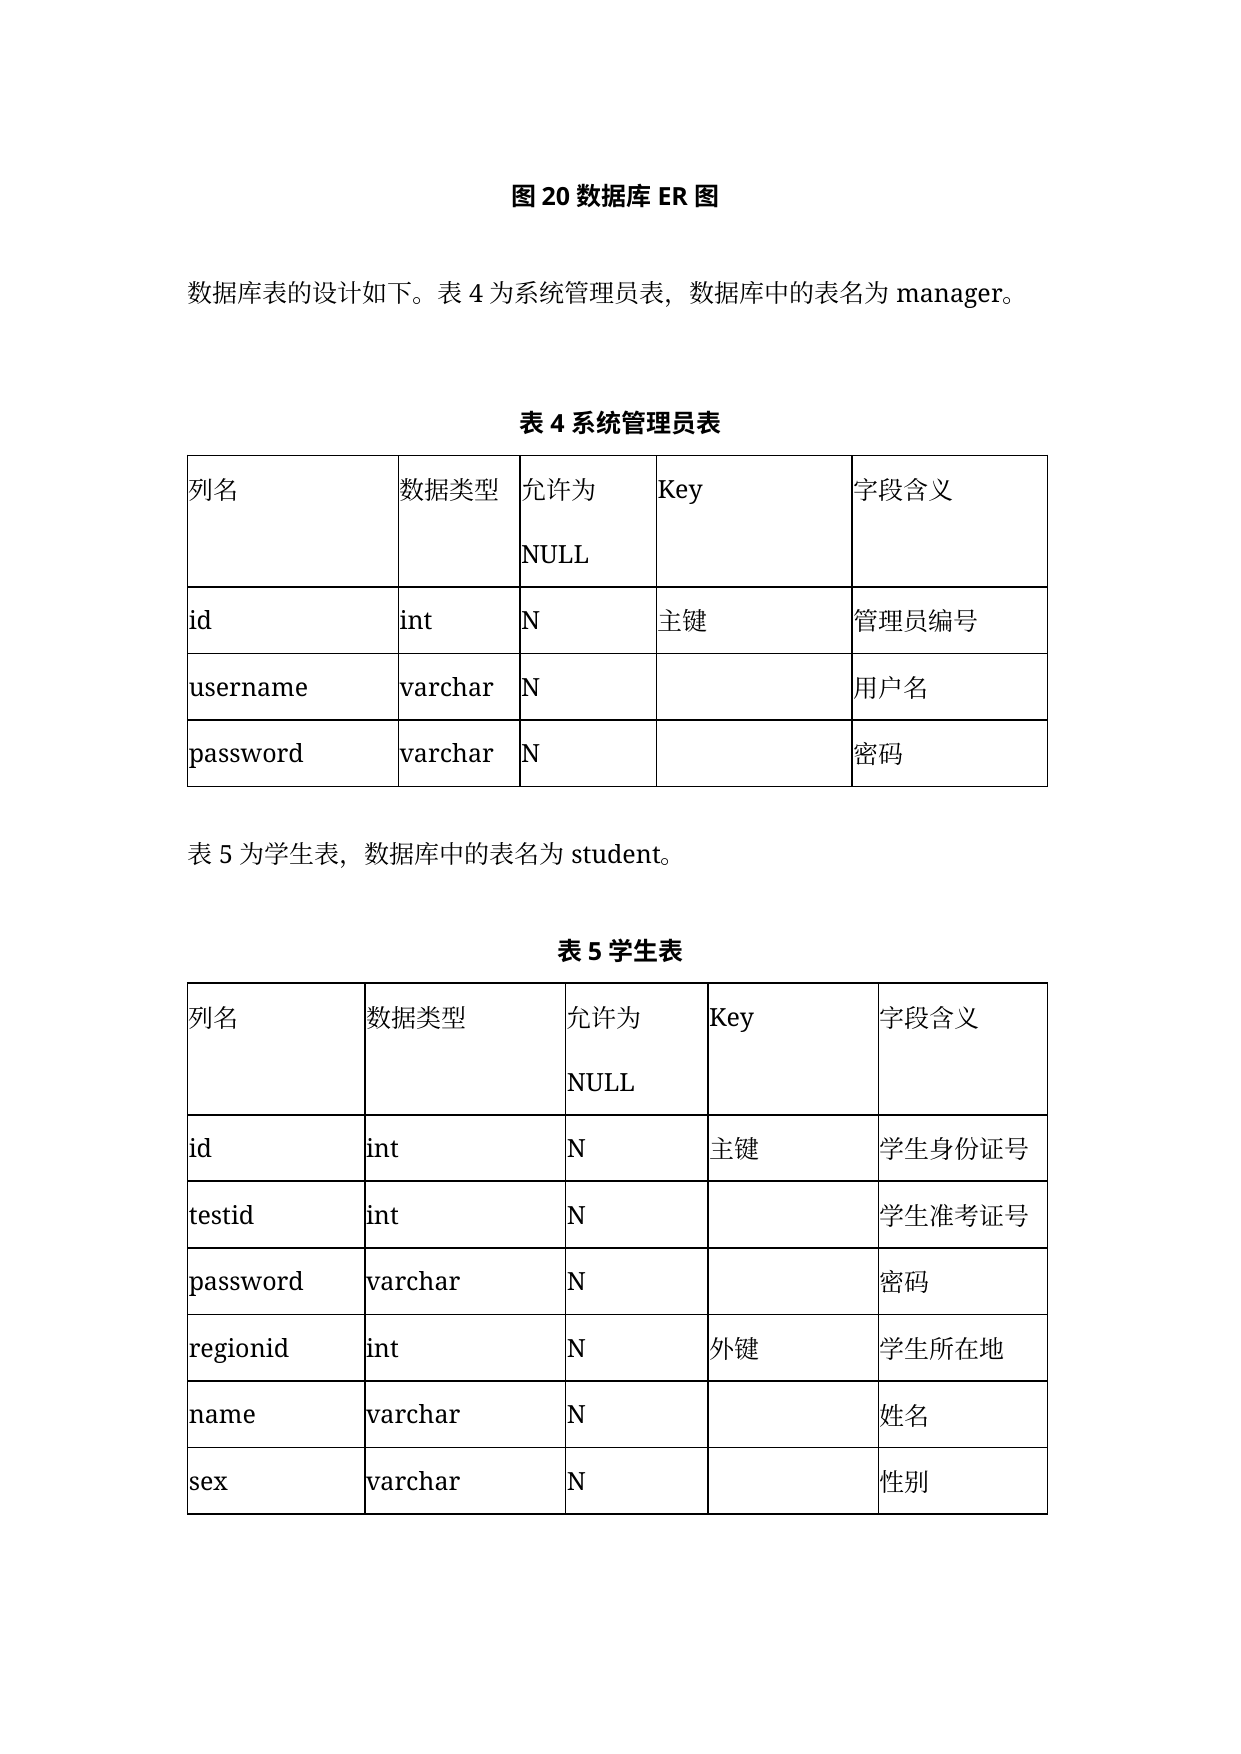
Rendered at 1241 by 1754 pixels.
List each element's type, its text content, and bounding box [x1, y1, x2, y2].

table_cell N [566, 1182, 707, 1247]
table_header 数据类型 [399, 456, 519, 586]
table_cell [657, 721, 851, 786]
table_cell 主键 [657, 588, 851, 653]
table_header 字段含义 [879, 984, 1047, 1114]
table_header 允许为 NULL [521, 456, 656, 586]
table_cell N [566, 1448, 707, 1513]
table_cell 学生所在地 [879, 1315, 1047, 1380]
table_cell int [366, 1182, 565, 1247]
table_cell testid [188, 1182, 364, 1247]
table_cell regionid [188, 1315, 364, 1380]
table_cell name [188, 1382, 364, 1447]
table_cell varchar [399, 654, 519, 719]
table_cell 学生准考证号 [879, 1182, 1047, 1247]
table_cell 密码 [879, 1249, 1047, 1313]
table_cell 主键 [709, 1116, 878, 1180]
table_cell sex [188, 1448, 364, 1513]
table_cell [657, 654, 851, 719]
table_cell [709, 1182, 878, 1247]
table_cell varchar [399, 721, 519, 786]
table_cell varchar [366, 1382, 565, 1447]
table_cell 外键 [709, 1315, 878, 1380]
table_header 列名 [188, 984, 364, 1114]
table_cell N [521, 721, 656, 786]
table_header 字段含义 [853, 456, 1047, 586]
table_cell N [566, 1382, 707, 1447]
table_cell [709, 1448, 878, 1513]
table_header 允许为 NULL [566, 984, 707, 1114]
text 表 5 为学生表，数据库中的表名为 student。 [187, 820, 1053, 885]
table_cell 性别 [879, 1448, 1047, 1513]
table_cell id [188, 1116, 364, 1180]
table_cell int [366, 1116, 565, 1180]
table_cell 密码 [853, 721, 1047, 786]
table_cell 姓名 [879, 1382, 1047, 1447]
table_cell varchar [366, 1448, 565, 1513]
table_cell N [566, 1116, 707, 1180]
table_cell N [566, 1315, 707, 1380]
text 数据库表的设计如下。表 4 为系统管理员表，数据库中的表名为 manager。 [187, 259, 1053, 324]
table_cell 学生身份证号 [879, 1116, 1047, 1180]
table_cell int [366, 1315, 565, 1380]
table_cell [709, 1249, 878, 1313]
table_cell N [521, 654, 656, 719]
table_cell password [188, 1249, 364, 1313]
table_cell [709, 1382, 878, 1447]
table_cell varchar [366, 1249, 565, 1313]
table_cell N [521, 588, 656, 653]
table_cell id [188, 588, 398, 653]
text 图 20 数据库 ER 图 [187, 162, 1053, 227]
table_header 列名 [188, 456, 398, 586]
table_cell 用户名 [853, 654, 1047, 719]
table_cell username [188, 654, 398, 719]
table_header Key [709, 984, 878, 1114]
table_header Key [657, 456, 851, 586]
text 表 4 系统管理员表 [187, 389, 1053, 454]
table_cell 管理员编号 [853, 588, 1047, 653]
text 表 5 学生表 [187, 917, 1053, 982]
table_header 数据类型 [366, 984, 565, 1114]
table_cell int [399, 588, 519, 653]
table_cell password [188, 721, 398, 786]
table_cell N [566, 1249, 707, 1313]
